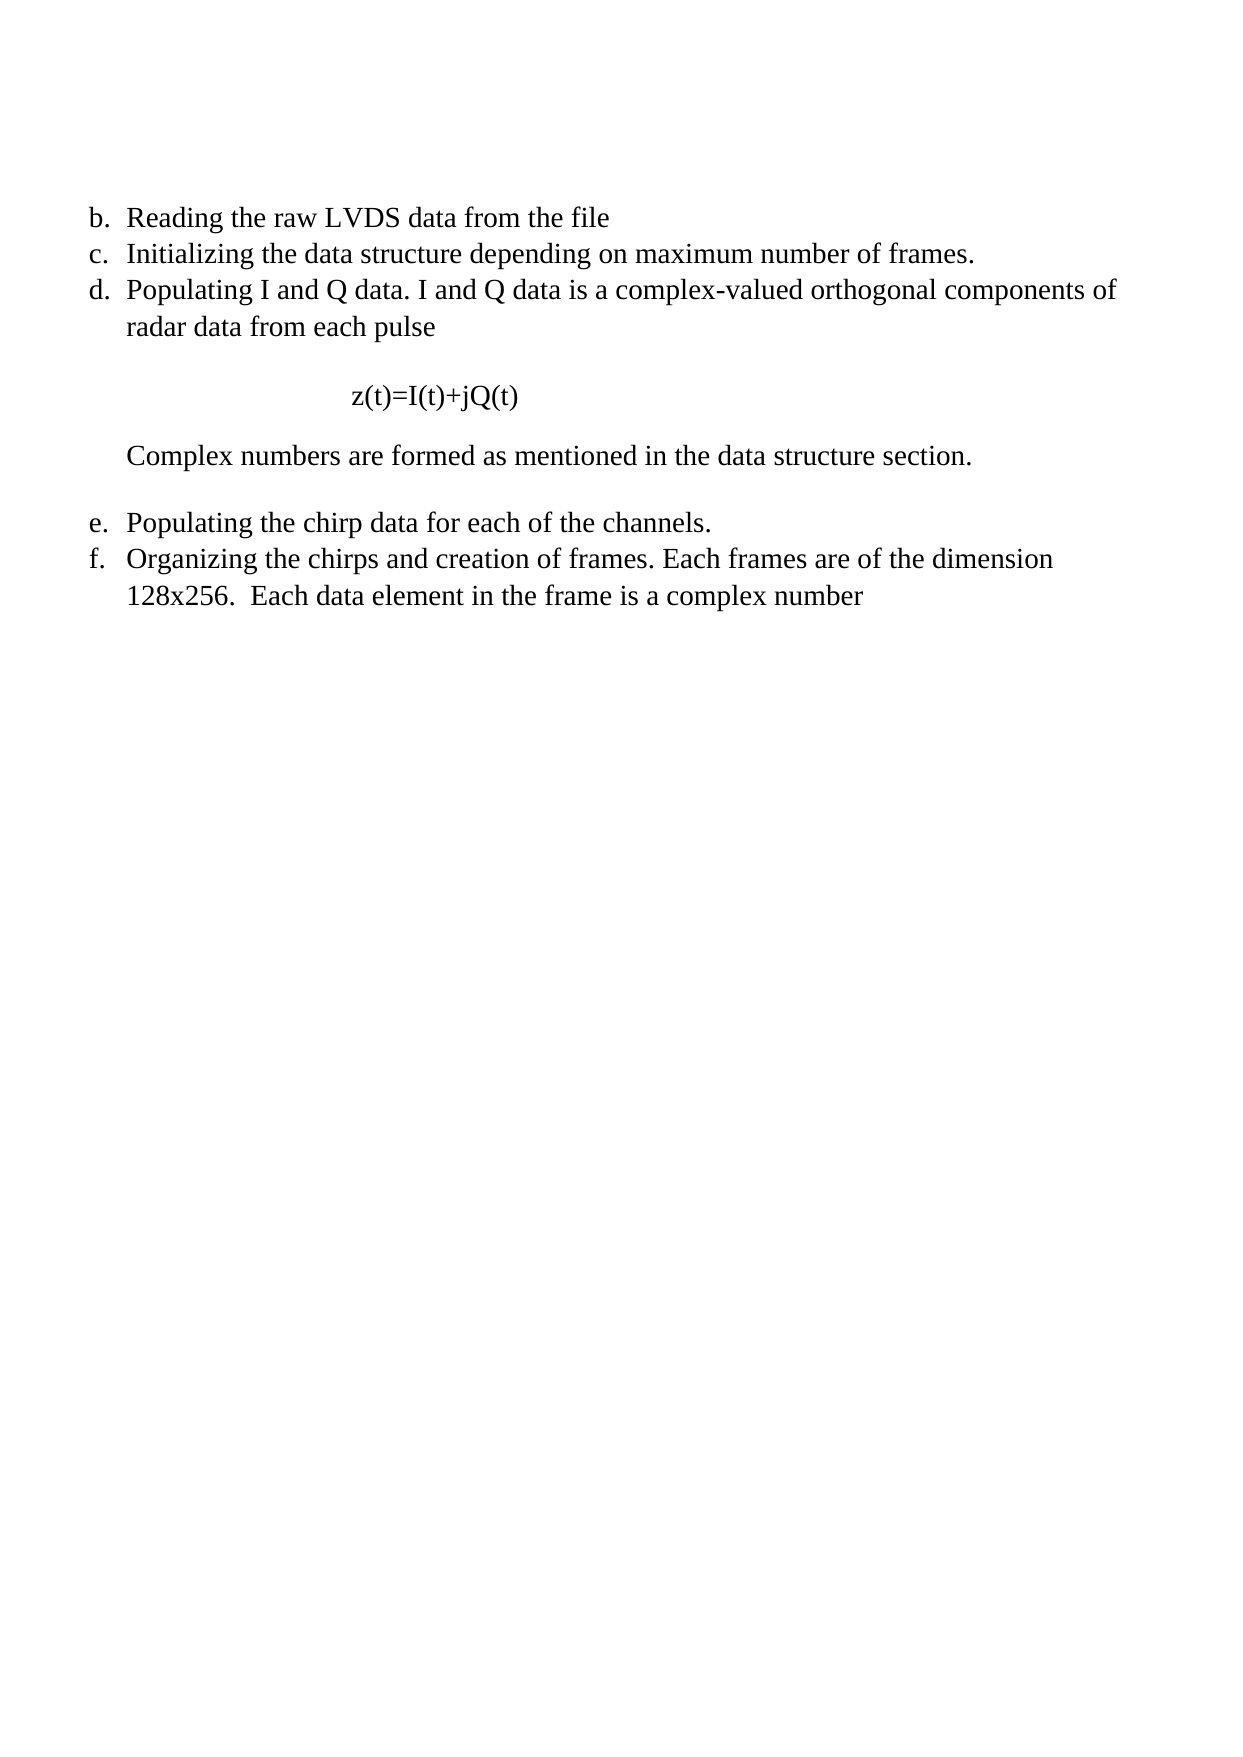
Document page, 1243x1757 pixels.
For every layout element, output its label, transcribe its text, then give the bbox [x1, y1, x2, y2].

list Populating I and Q data. I and Q data is a complex-valued orthogonal components of radar data from each pulse [89, 272, 1167, 342]
list z(t)=I(t)+jQ(t) [276, 378, 1167, 412]
list Populating the chirp data for each of the channels. [89, 505, 1167, 539]
list Organizing the chirps and creation of frames. Each frames are of the dimension 128x256. Each data element in the frame is a complex number [89, 541, 1167, 611]
list Complex numbers are formed as mentioned in the data structure section. [51, 438, 1167, 472]
list Initializing the data structure depending on maximum number of frames. [89, 236, 1167, 270]
list Reading the raw LVDS data from the file [89, 200, 1167, 234]
